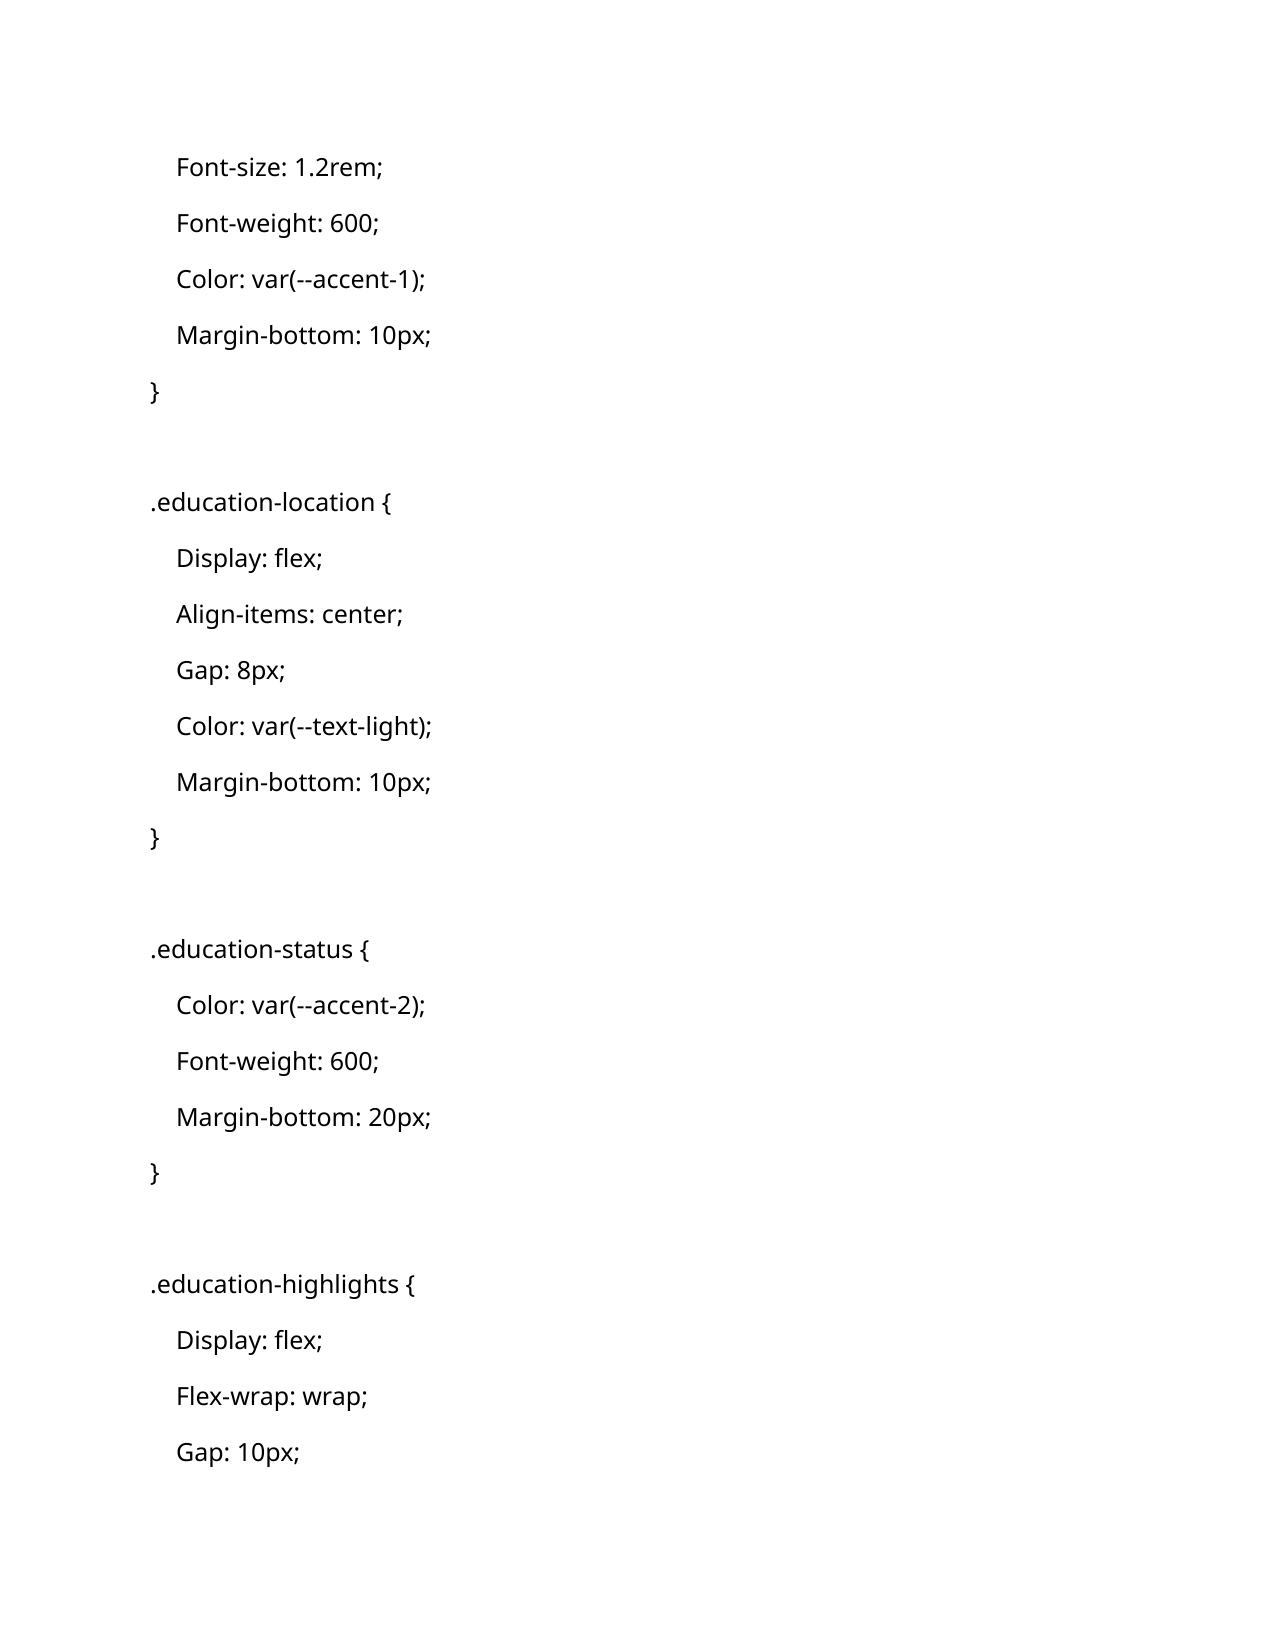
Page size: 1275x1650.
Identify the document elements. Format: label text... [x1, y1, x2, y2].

text Margin-bottom: 10px; [150, 764, 1125, 798]
text } [150, 373, 1125, 407]
text Display: flex; [150, 541, 1125, 575]
text } [150, 820, 1125, 854]
text Font-weight: 600; [150, 1043, 1125, 1077]
text Font-size: 1.2rem; [150, 150, 1125, 184]
text Font-weight: 600; [150, 206, 1125, 240]
text Color: var(--text-light); [150, 708, 1125, 742]
text .education-status { [150, 932, 1125, 966]
text .education-location { [150, 485, 1125, 519]
text Gap: 8px; [150, 652, 1125, 687]
text .education-highlights { [150, 1267, 1125, 1301]
text Align-items: center; [150, 597, 1125, 631]
text } [150, 1155, 1125, 1189]
text Flex-wrap: wrap; [150, 1378, 1125, 1412]
text Color: var(--accent-2); [150, 987, 1125, 1022]
text Margin-bottom: 10px; [150, 317, 1125, 352]
text Gap: 10px; [150, 1434, 1125, 1468]
text Margin-bottom: 20px; [150, 1099, 1125, 1133]
text Display: flex; [150, 1322, 1125, 1357]
text Color: var(--accent-1); [150, 262, 1125, 296]
